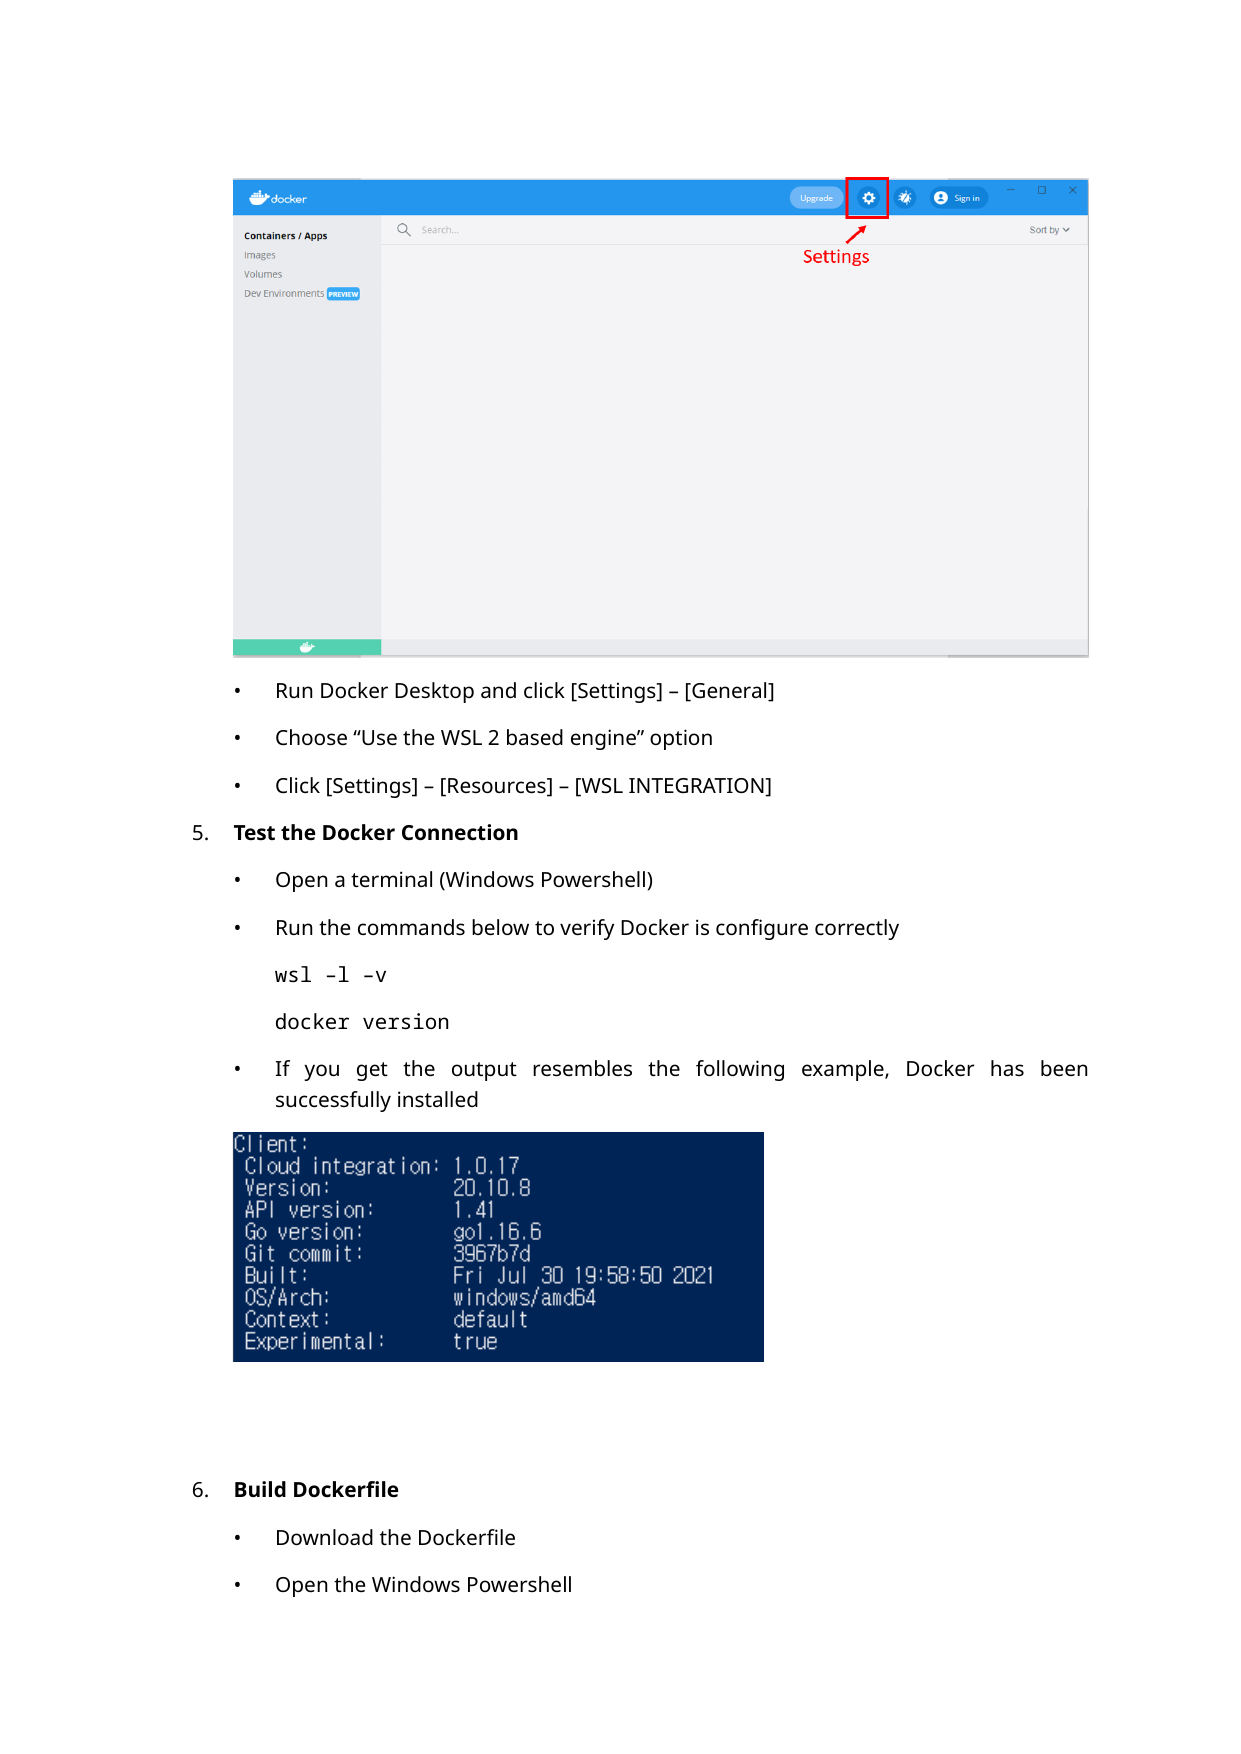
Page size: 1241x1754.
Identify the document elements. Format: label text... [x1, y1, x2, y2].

list Build Dockerfile [192, 1476, 1090, 1504]
list Run the commands below to verify Docker is configure correctly [233, 913, 1090, 941]
picture [233, 177, 1089, 658]
list Click [Settings] – [Resources] – [WSL INTEGRATION] [233, 771, 1090, 799]
list Download the Dockerfile [233, 1523, 1090, 1551]
list docker version [254, 1007, 1090, 1036]
picture [232, 1132, 764, 1362]
list Test the Docker Connection [192, 818, 1090, 846]
list Open a terminal (Windows Powershell) [233, 865, 1090, 894]
list Run Docker Desktop and click [Settings] – [General] [233, 676, 1090, 704]
list wsl –l –v [254, 960, 1090, 988]
list Open the Windows Powershell [233, 1570, 1090, 1598]
list Choose “Use the WSL 2 based engine” option [233, 723, 1090, 752]
list If you get the output resembles the following example, Docker has been successfully installed [233, 1054, 1090, 1113]
